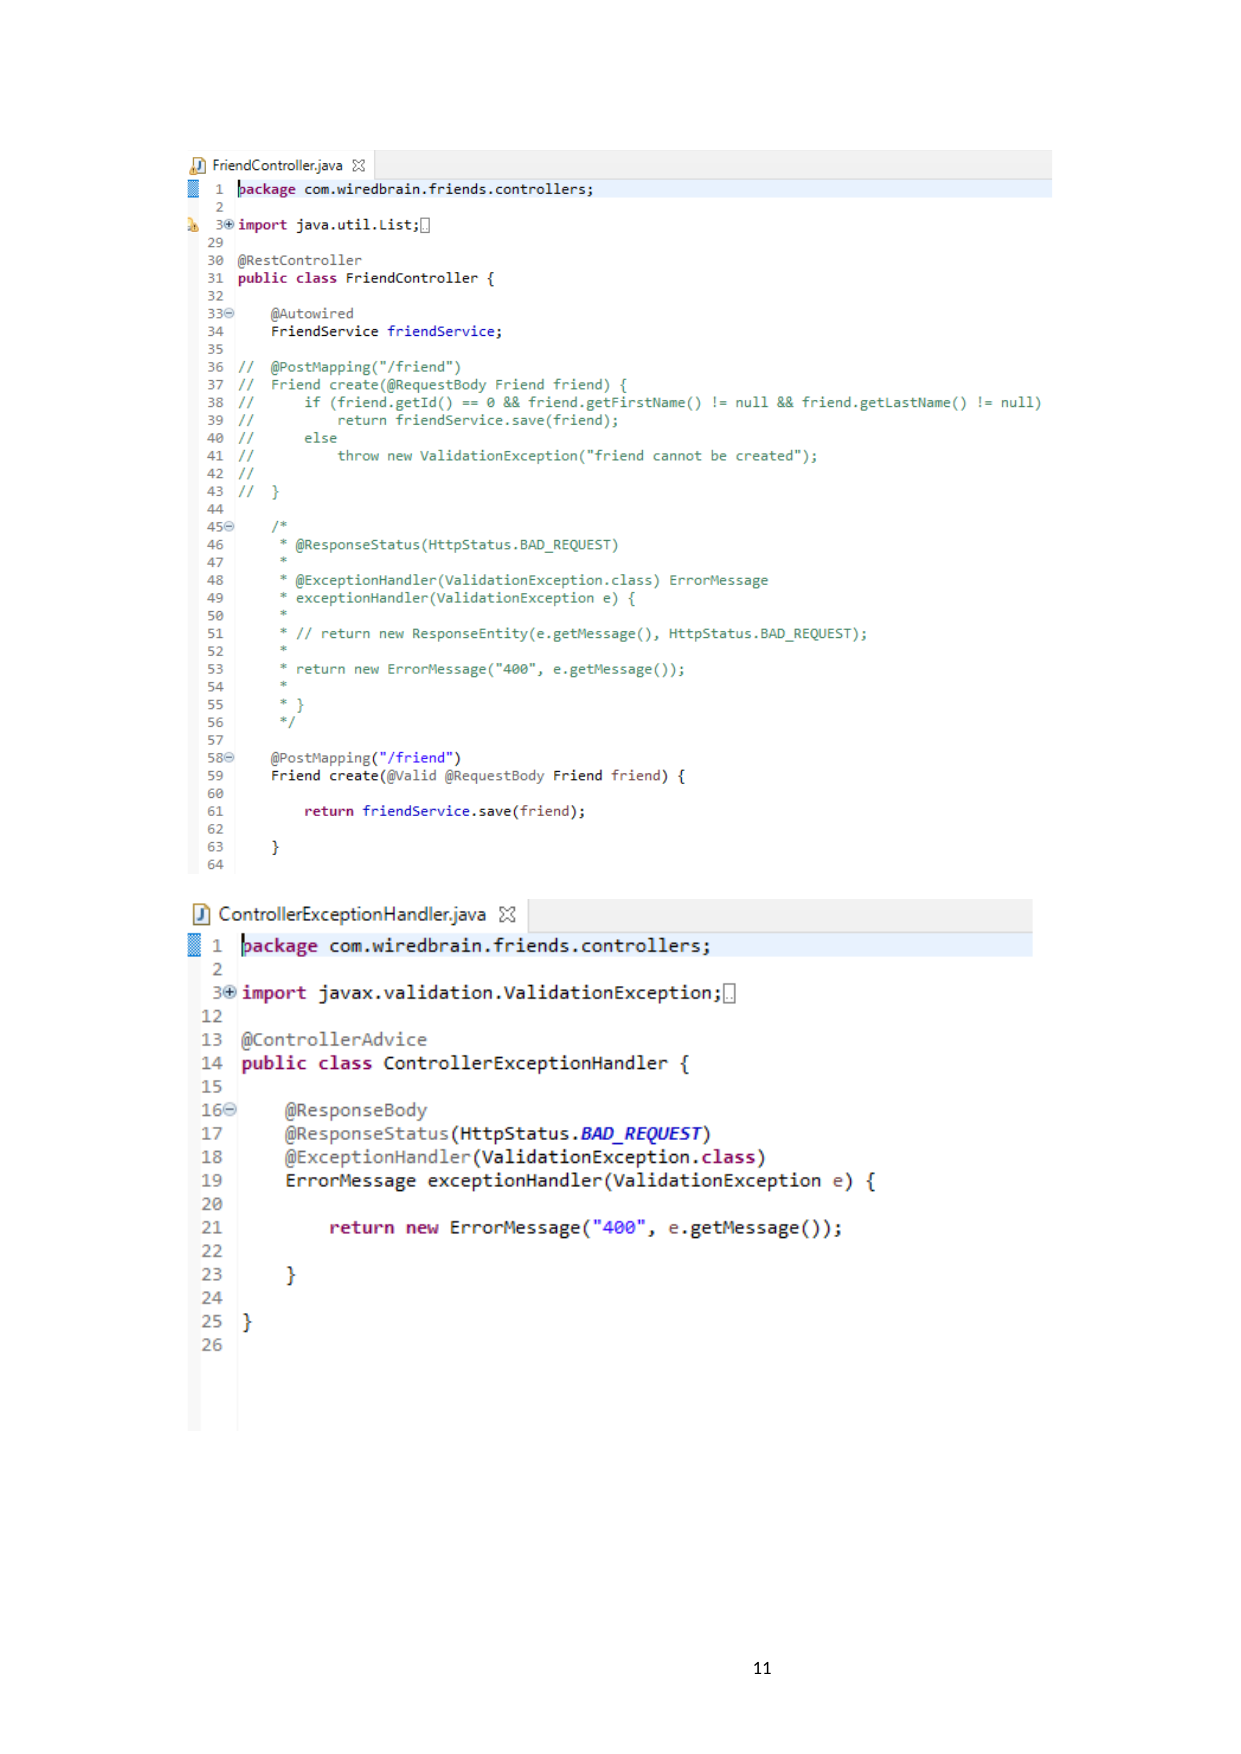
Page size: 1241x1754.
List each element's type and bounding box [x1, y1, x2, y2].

picture [187, 150, 1053, 874]
picture [187, 899, 1033, 1431]
